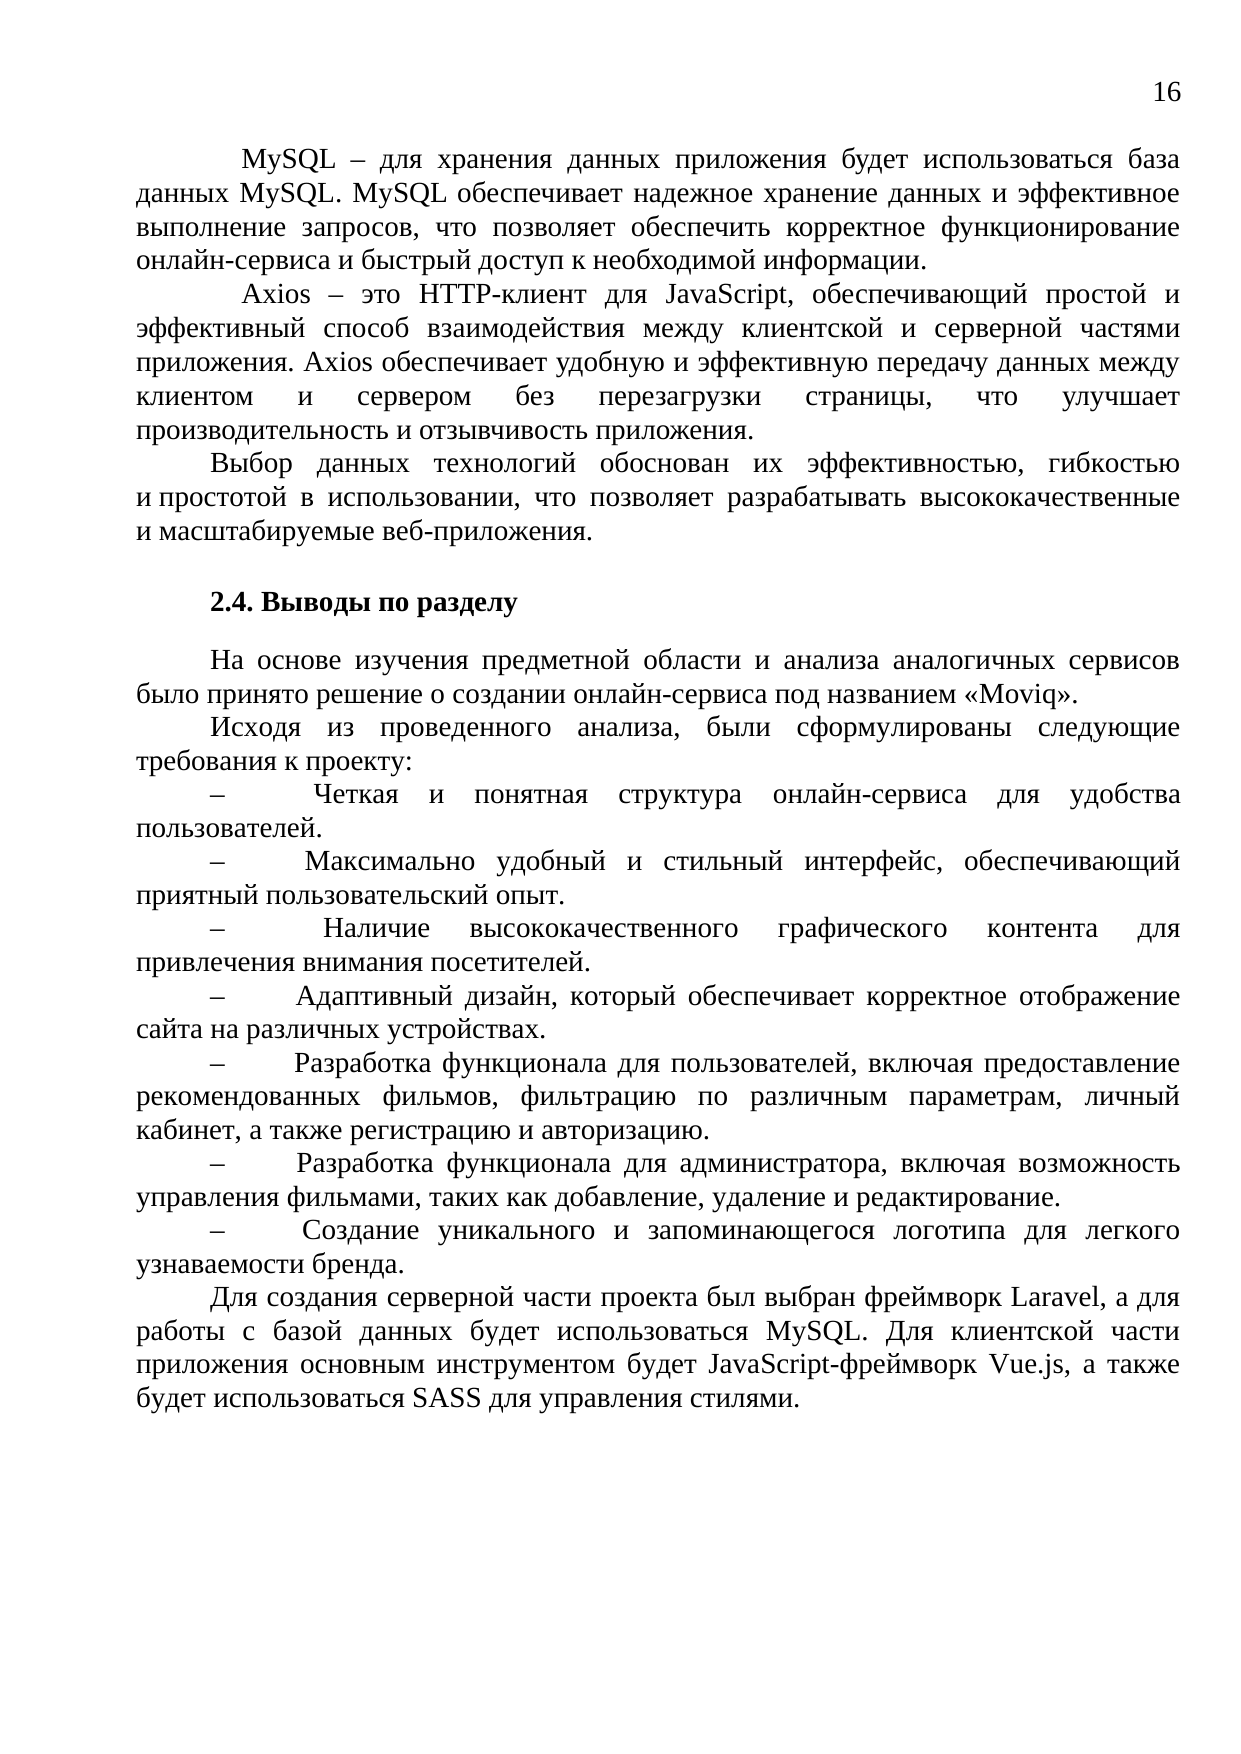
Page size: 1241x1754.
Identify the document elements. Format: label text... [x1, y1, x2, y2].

list Адаптивный дизайн, который обеспечивает корректное отображение сайта на различных устройствах. [136, 978, 1181, 1045]
list Четкая и понятная структура онлайн-сервиса для удобства пользователей. [136, 776, 1181, 843]
list Разработка функционала для пользователей, включая предоставление рекомендованных фильмов, фильтрацию по различным параметрам, личный кабинет, а также регистрацию и авторизацию. [136, 1045, 1181, 1145]
list Максимально удобный и стильный интерфейс, обеспечивающий приятный пользовательский опыт. [136, 843, 1181, 911]
text На основе изучения предметной области и анализа аналогичных сервисов было принято решение о создании онлайн-сервиса под названием «Moviq». [136, 642, 1181, 709]
text Выводы по разделу [136, 584, 1181, 617]
list Разработка функционала для администратора, включая возможность управления фильмами, таких как добавление, удаление и редактирование. [136, 1145, 1181, 1212]
list Выбор данных технологий обоснован их эффективностью, гибкостью и простотой в использовании, что позволяет разрабатывать высококачественные и масштабируемые веб-приложения. [136, 446, 1181, 546]
list Наличие высококачественного графического контента для привлечения внимания посетителей. [136, 911, 1181, 978]
list Создание уникального и запоминающегося логотипа для легкого узнаваемости бренда. [136, 1212, 1181, 1279]
list Axios – это HTTP-клиент для JavaScript, обеспечивающий простой и эффективный способ взаимодействия между клиентской и серверной частями приложения. Axios обеспечивает удобную и эффективную передачу данных между клиентом и сервером без перезагрузки страницы, что улучшает производительность и отзывчивость приложения. [136, 276, 1181, 445]
text Для создания серверной части проекта был выбран фреймворк Laravel, а для работы с базой данных будет использоваться MySQL. Для клиентской части приложения основным инструментом будет JavaScript-фреймворк Vue.js, а также будет использоваться SASS для управления стилями. [136, 1279, 1181, 1414]
list MySQL – для хранения данных приложения будет использоваться база данных MySQL. MySQL обеспечивает надежное хранение данных и эффективное выполнение запросов, что позволяет обеспечить корректное функционирование онлайн-сервиса и быстрый доступ к необходимой информации. [136, 141, 1181, 276]
text Исходя из проведенного анализа, были сформулированы следующие требования к проекту: [136, 709, 1181, 776]
